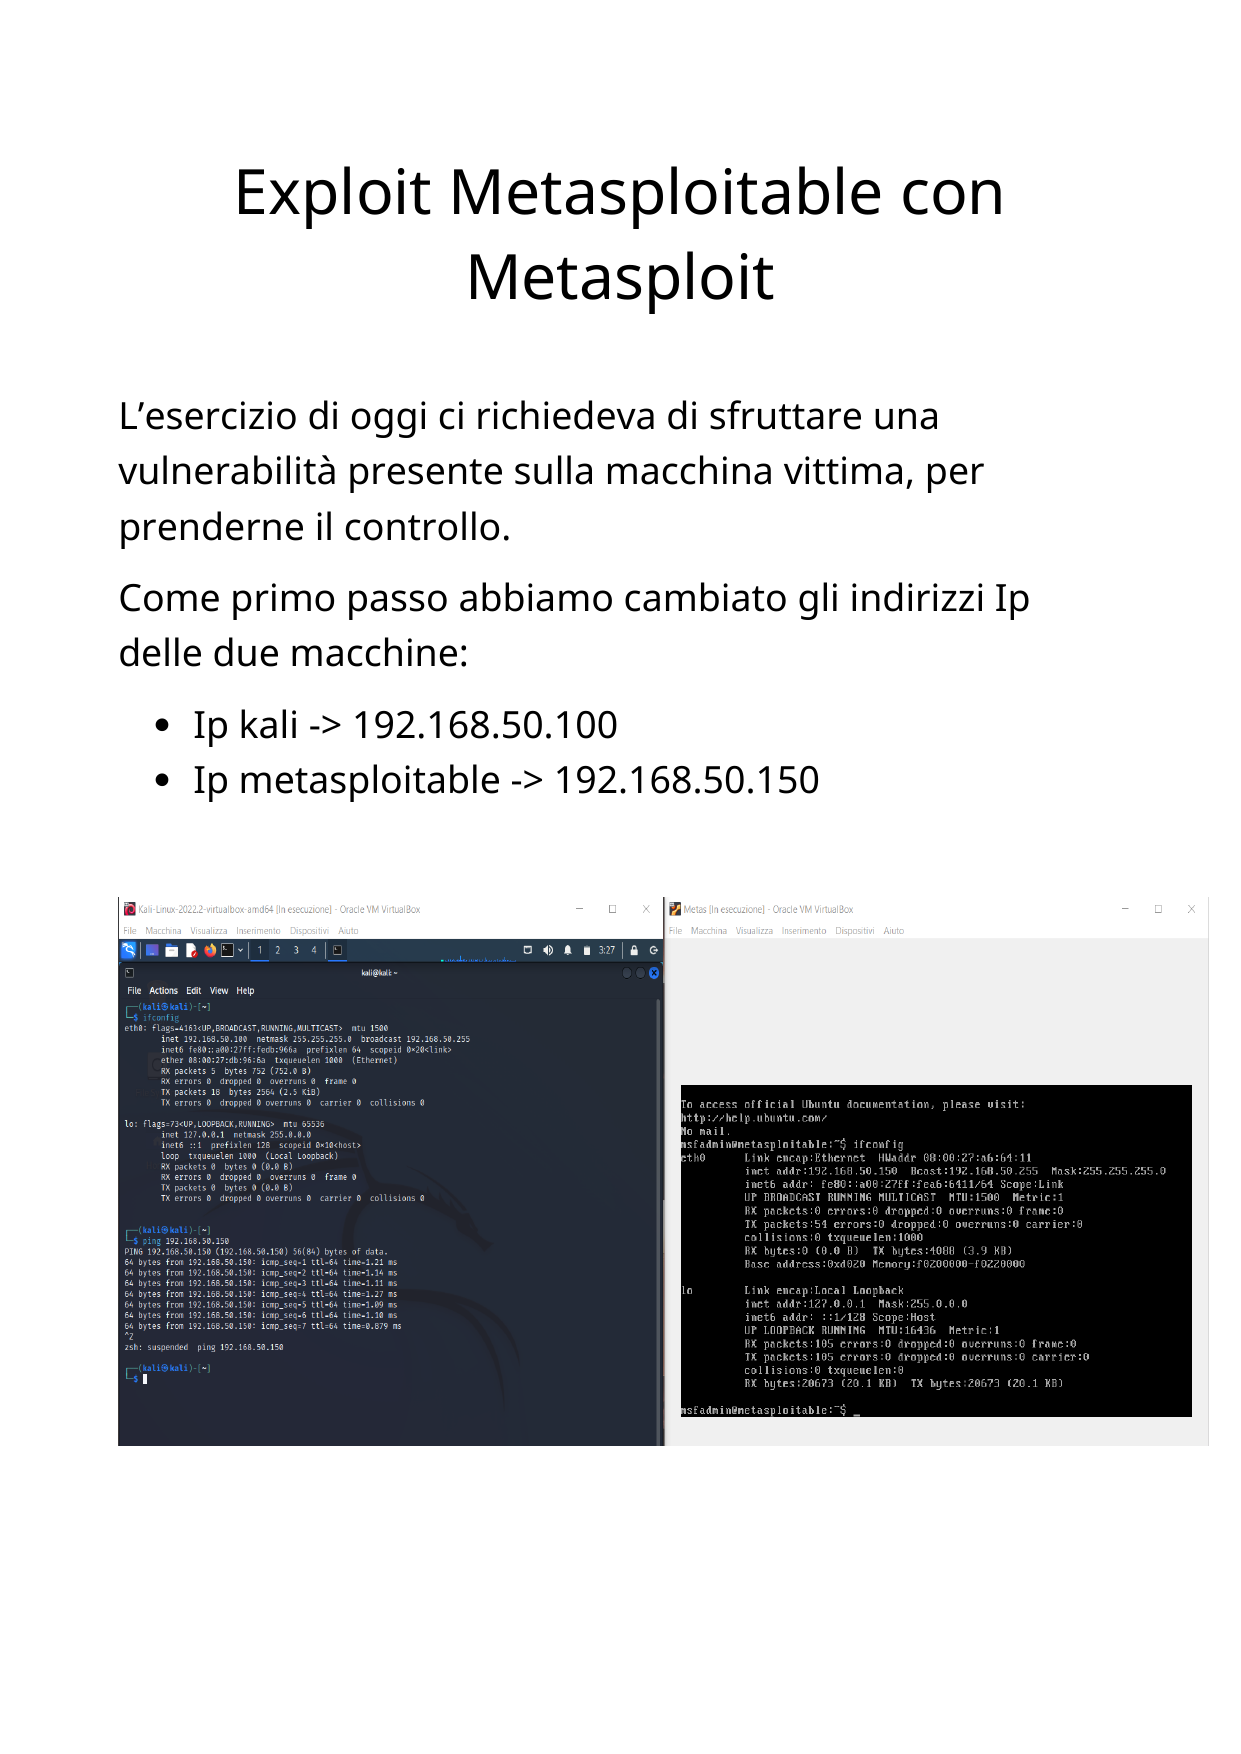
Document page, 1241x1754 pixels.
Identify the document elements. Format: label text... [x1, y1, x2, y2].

text Come primo passo abbiamo cambiato gli indirizzi Ip delle due macchine: [118, 572, 1122, 678]
text L’esercizio di oggi ci richiedeva di sfruttare una vulnerabilità presente sulla macchina vittima, per prenderne il controllo. [118, 389, 1122, 551]
list Ip metasploitable -> 192.168.50.150 [156, 753, 1122, 804]
list Ip kali -> 192.168.50.100 [156, 698, 1122, 749]
title Exploit Metasploitable con Metasploit [118, 148, 1122, 318]
picture [118, 897, 1209, 1446]
